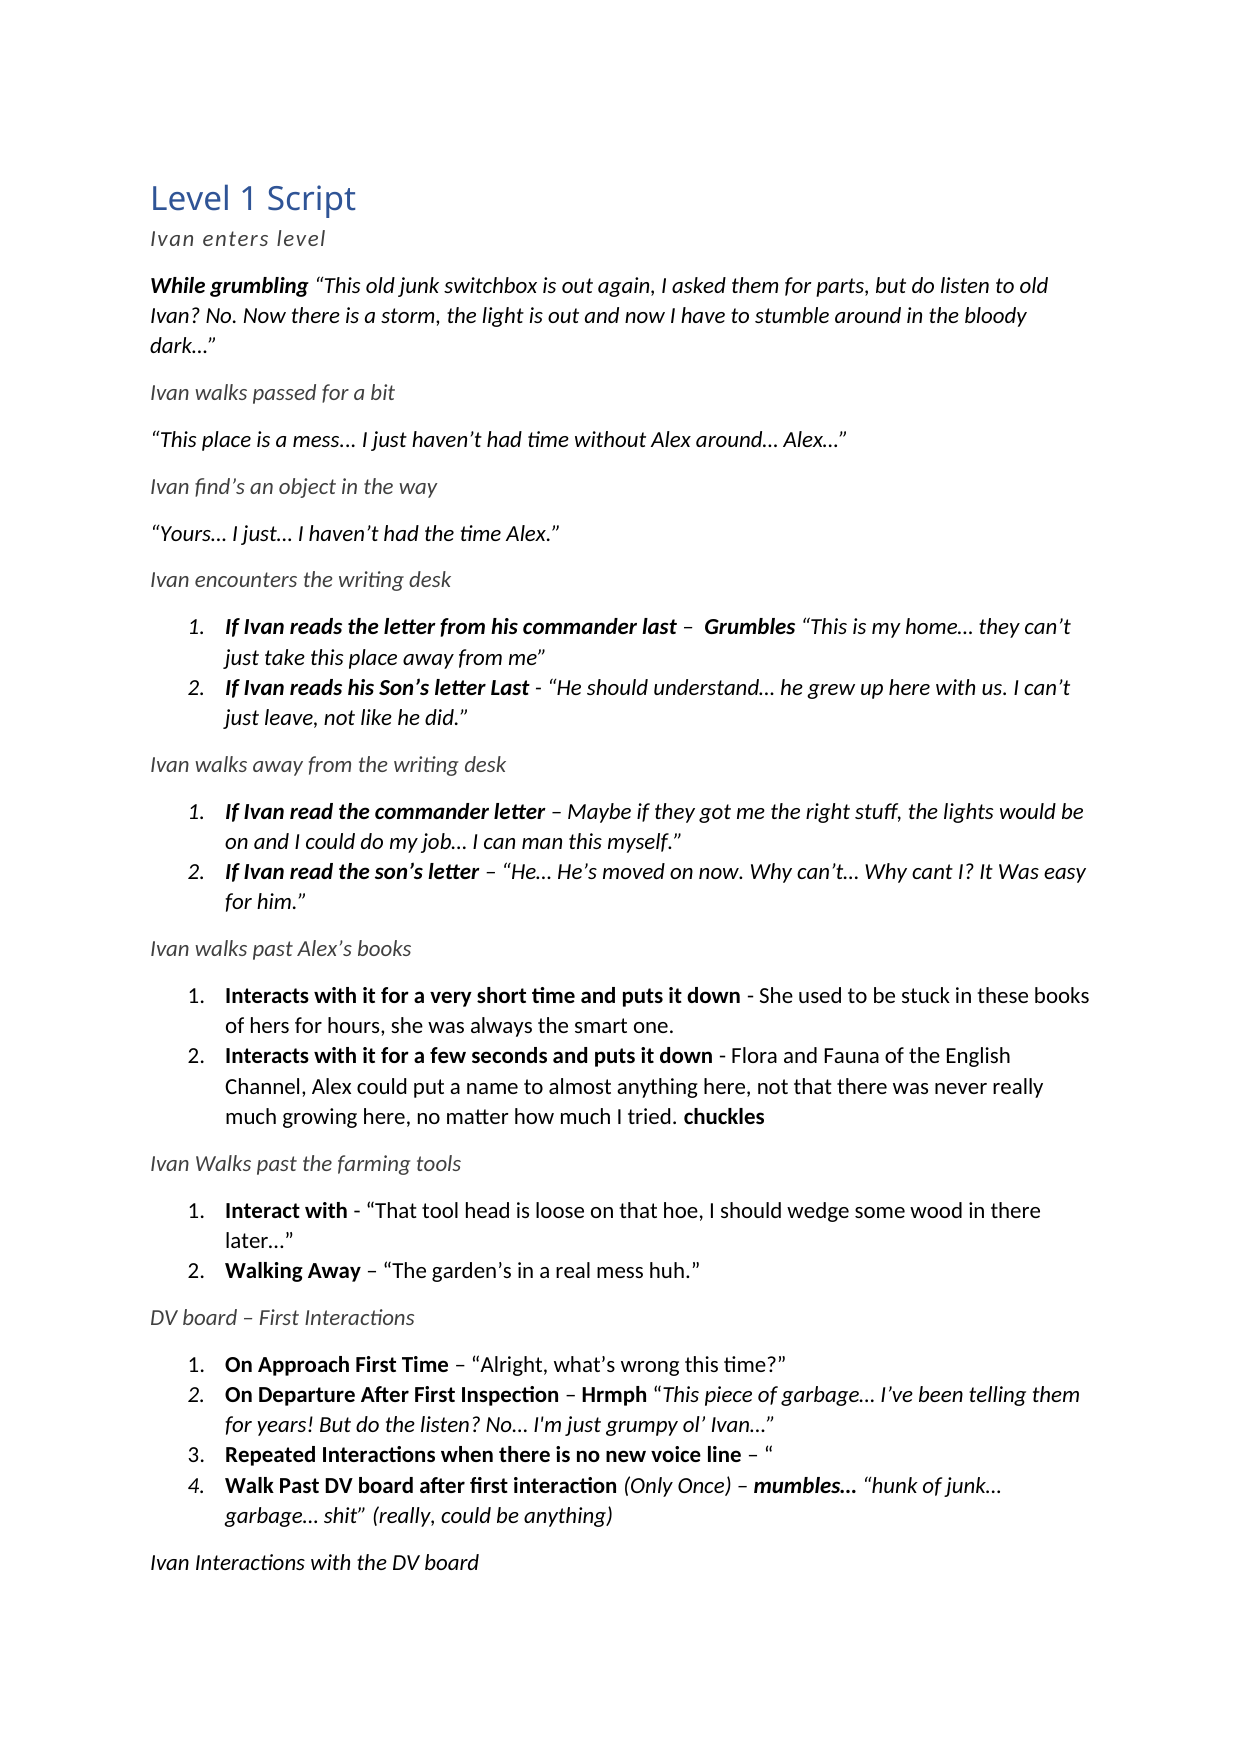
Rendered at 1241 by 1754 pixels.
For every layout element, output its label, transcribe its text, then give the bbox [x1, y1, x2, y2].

list If Ivan reads the letter from his commander last – Grumbles “This is my home… they can’t just take this place away from me” [187, 612, 1090, 671]
text Ivan Walks past the farming tools [150, 1149, 1090, 1177]
list If Ivan read the son’s letter – “He… He’s moved on now. Why can’t… Why cant I? It Was easy for him.” [187, 857, 1090, 916]
list Walking Away – “The garden’s in a real mess huh.” [187, 1256, 1090, 1284]
list If Ivan read the commander letter – Maybe if they got me the right stuff, the lights would be on and I could do my job… I can man this myself.” [187, 797, 1090, 855]
text Ivan Interactions with the DV board [150, 1548, 1090, 1576]
list Interacts with it for a very short time and puts it down - She used to be stuck in these books of hers for hours, she was always the smart one. [187, 981, 1090, 1039]
list On Departure After First Inspection – Hrmph “This piece of garbage… I’ve been telling them for years! But do the listen? No… I'm just grumpy ol’ Ivan…” [187, 1380, 1090, 1438]
subtitle Ivan enters level [150, 224, 1090, 252]
list Repeated Interactions when there is no new voice line – “ [187, 1441, 1090, 1469]
text Ivan walks away from the writing desk [150, 750, 1090, 778]
text Ivan walks past Alex’s books [150, 934, 1090, 962]
text Ivan find’s an object in the way [150, 472, 1090, 500]
text Ivan encounters the writing desk [150, 566, 1090, 594]
list If Ivan reads his Son’s letter Last - “He should understand… he grew up here with us. I can’t just leave, not like he did.” [187, 673, 1090, 731]
text “Yours… I just… I haven’t had the time Alex.” [150, 519, 1090, 547]
text While grumbling “This old junk switchbox is out again, I asked them for parts, but do listen to old Ivan? No. Now there is a storm, the light is out and now I have to stumble around in the bloody dark…” [150, 271, 1090, 359]
text DV board – First Interactions [150, 1303, 1090, 1331]
list Interacts with it for a few seconds and puts it down - Flora and Fauna of the English Channel, Alex could put a name to almost anything here, not that there was never really much growing here, no matter how much I tried. chuckles [187, 1042, 1090, 1130]
text Ivan walks passed for a bit [150, 378, 1090, 406]
list On Approach First Time – “Alright, what’s wrong this time?” [187, 1350, 1090, 1378]
subtitle Level 1 Script [150, 175, 1090, 220]
list Interact with - “That tool head is loose on that hoe, I should wedge some wood in there later…” [187, 1196, 1090, 1254]
text “This place is a mess... I just haven’t had time without Alex around… Alex…” [150, 425, 1090, 453]
list Walk Past DV board after first interaction (Only Once) – mumbles… “hunk of junk… garbage… shit” (really, could be anything) [187, 1471, 1090, 1529]
